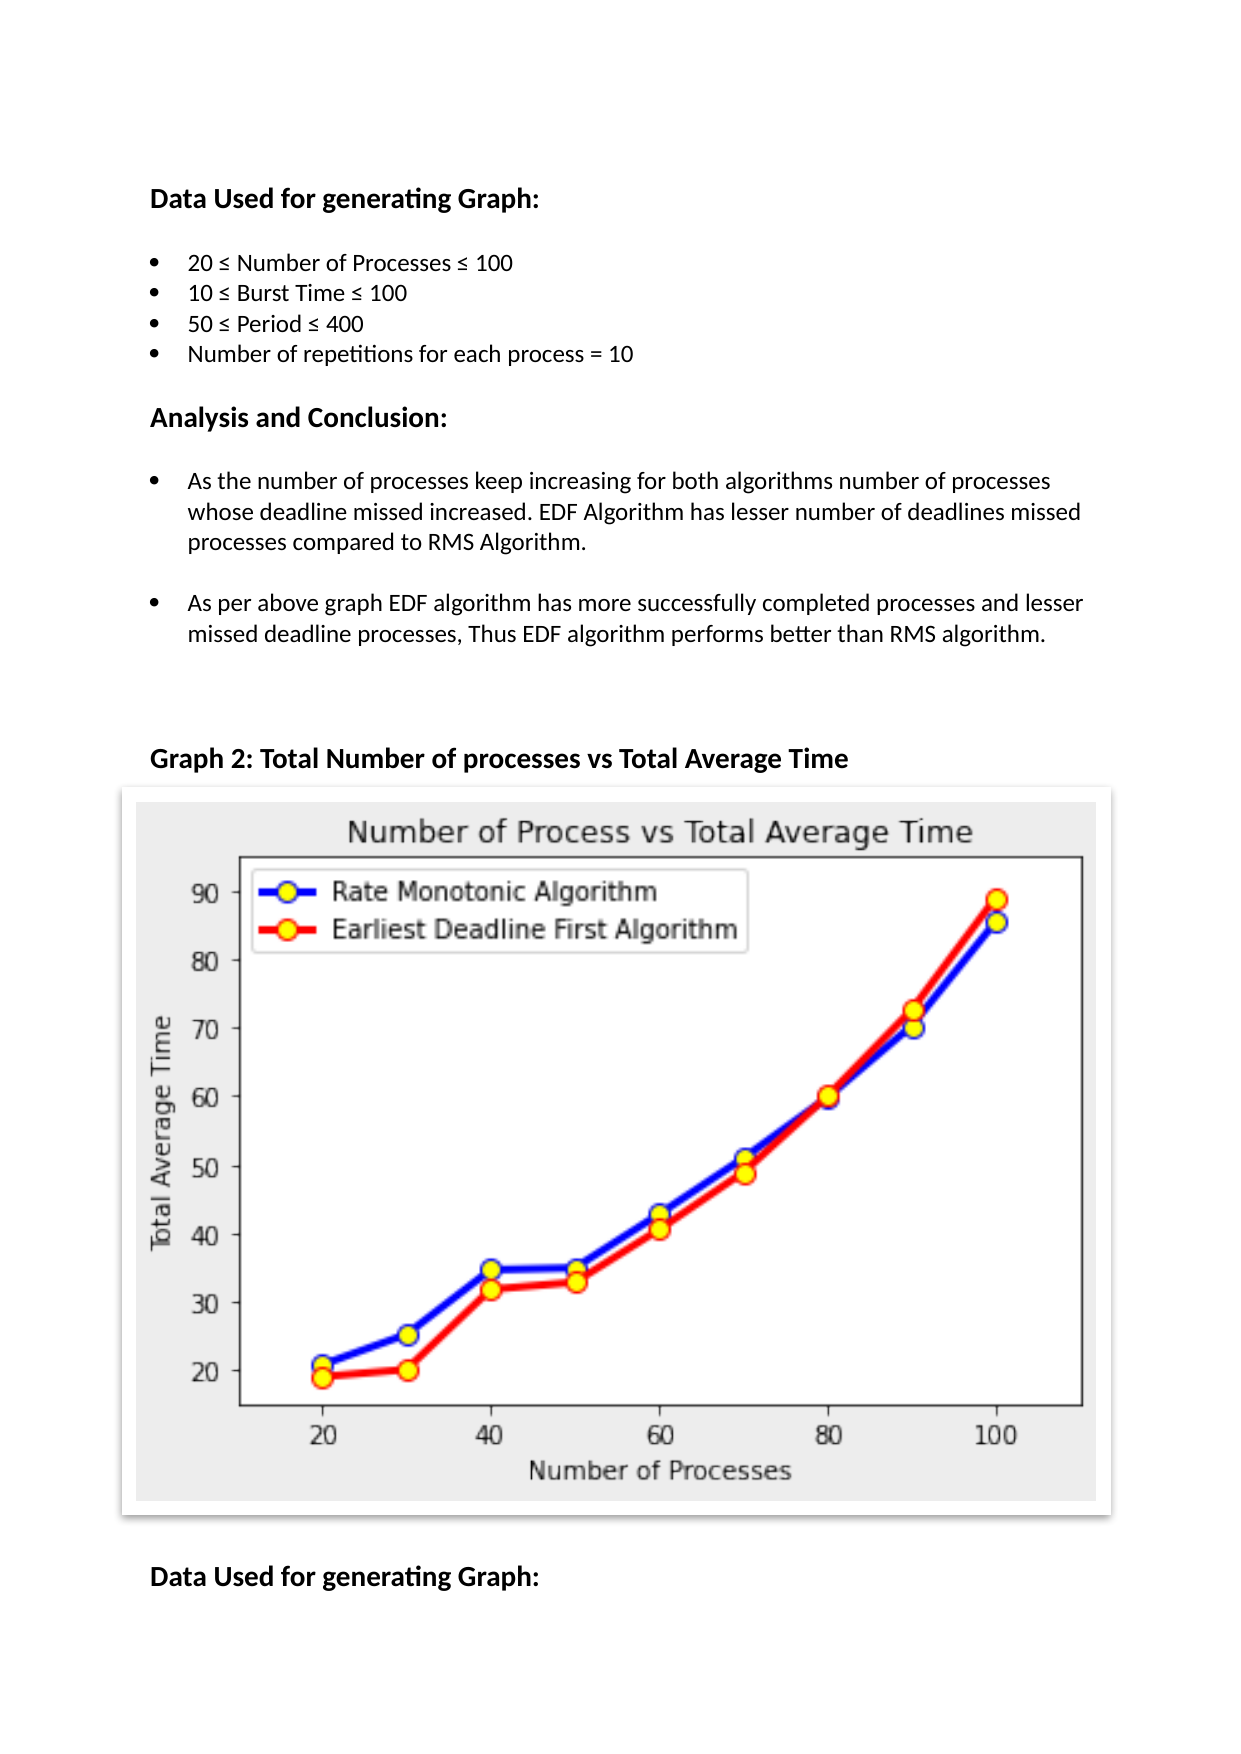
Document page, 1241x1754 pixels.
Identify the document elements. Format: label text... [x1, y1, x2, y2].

picture [136, 802, 1096, 1501]
text Data Used for generating Graph: [150, 1558, 1090, 1593]
list Number of repetitions for each process = 10 [150, 338, 1090, 369]
text Graph 2: Total Number of processes vs Total Average Time [150, 740, 1090, 776]
list 50 ≤ Period ≤ 400 [150, 308, 1090, 338]
text Data Used for generating Graph: [150, 181, 1090, 216]
text Analysis and Conclusion: [150, 399, 1090, 435]
list 20 ≤ Number of Processes ≤ 100 [150, 247, 1090, 277]
list 10 ≤ Burst Time ≤ 100 [150, 277, 1090, 308]
list As the number of processes keep increasing for both algorithms number of processes whose deadline missed increased. EDF Algorithm has lesser number of deadlines missed processes compared to RMS Algorithm. [150, 465, 1090, 557]
list As per above graph EDF algorithm has more successfully completed processes and lesser missed deadline processes, Thus EDF algorithm performs better than RMS algorithm. [150, 587, 1090, 648]
